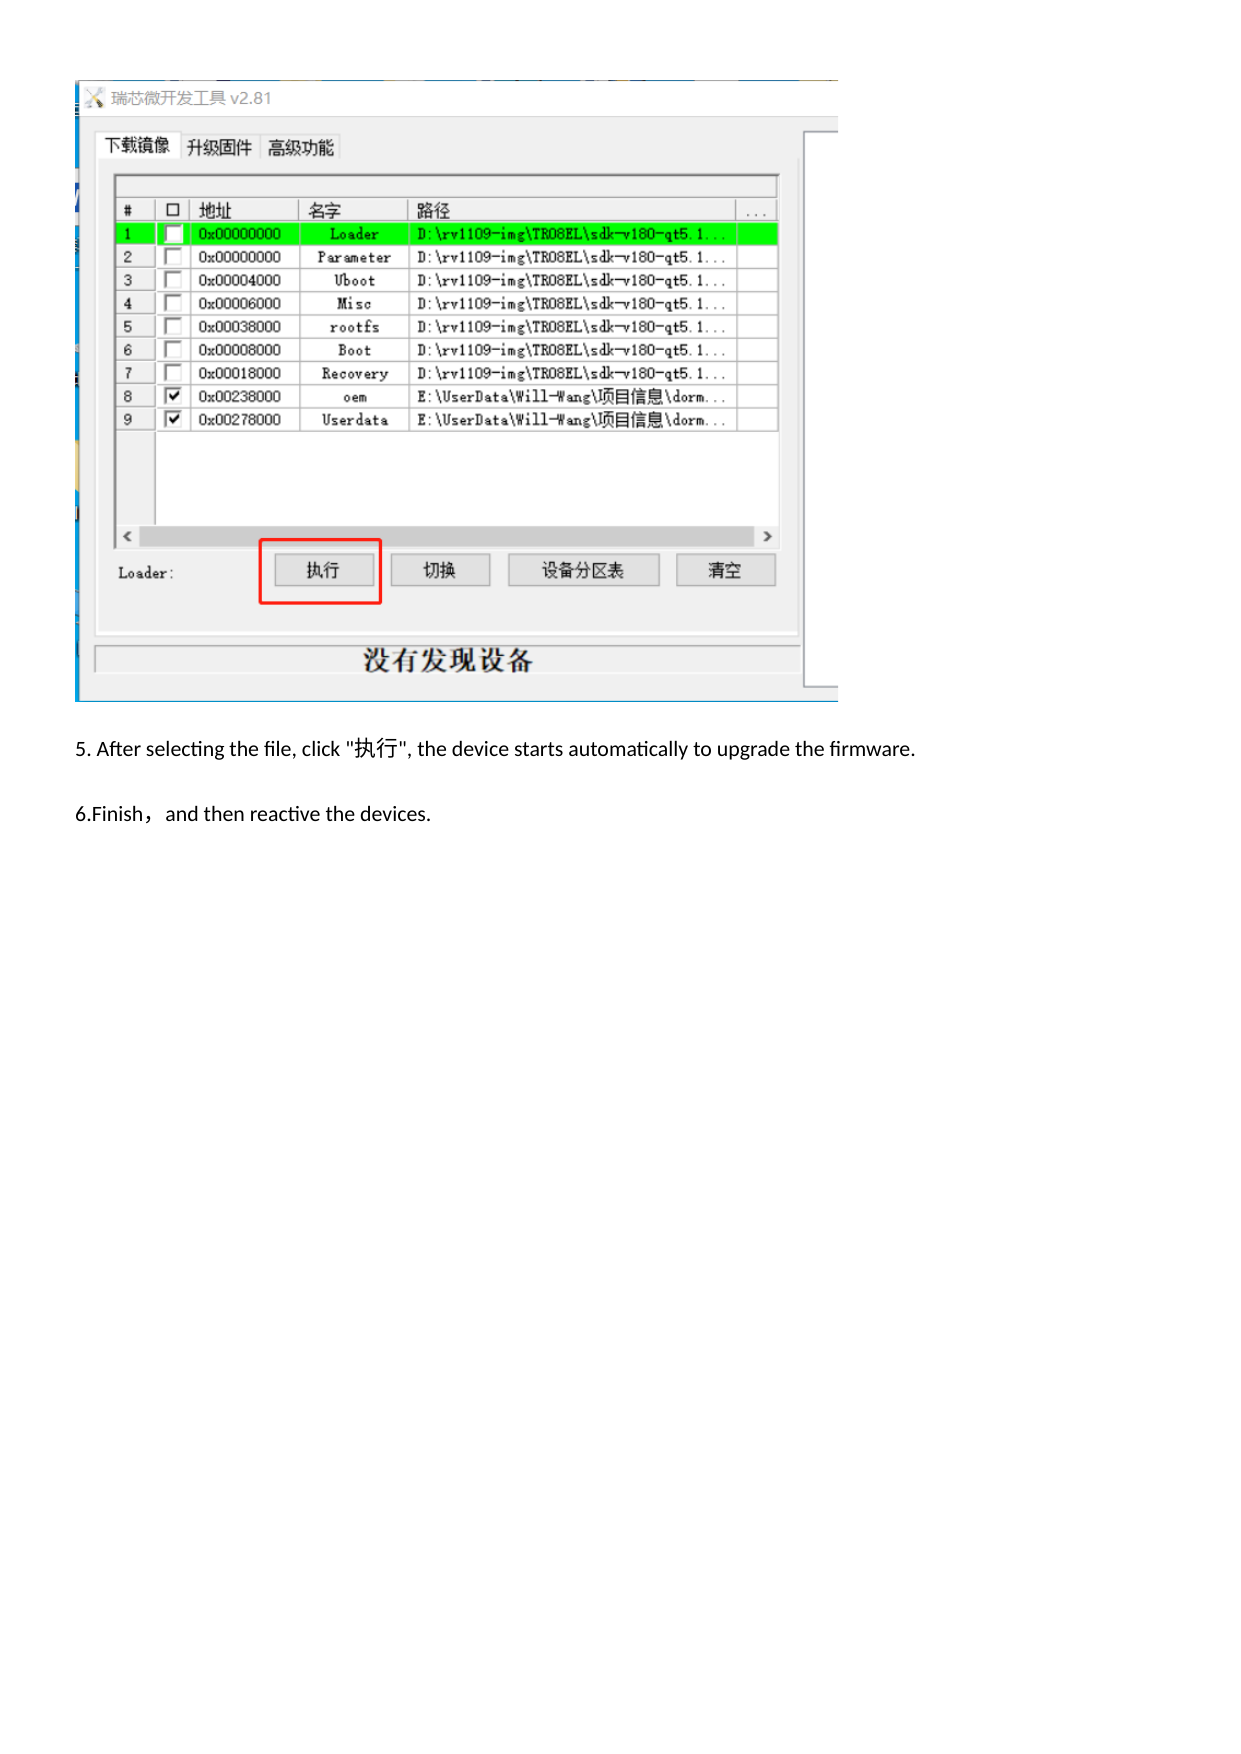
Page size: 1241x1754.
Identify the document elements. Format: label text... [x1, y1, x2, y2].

text 5. After selecting the file, click "执行", the device starts automatically to upgrade the firmware. [75, 731, 1165, 763]
text 6.Finish，and then reactive the devices. [75, 796, 1165, 828]
picture [75, 80, 839, 700]
